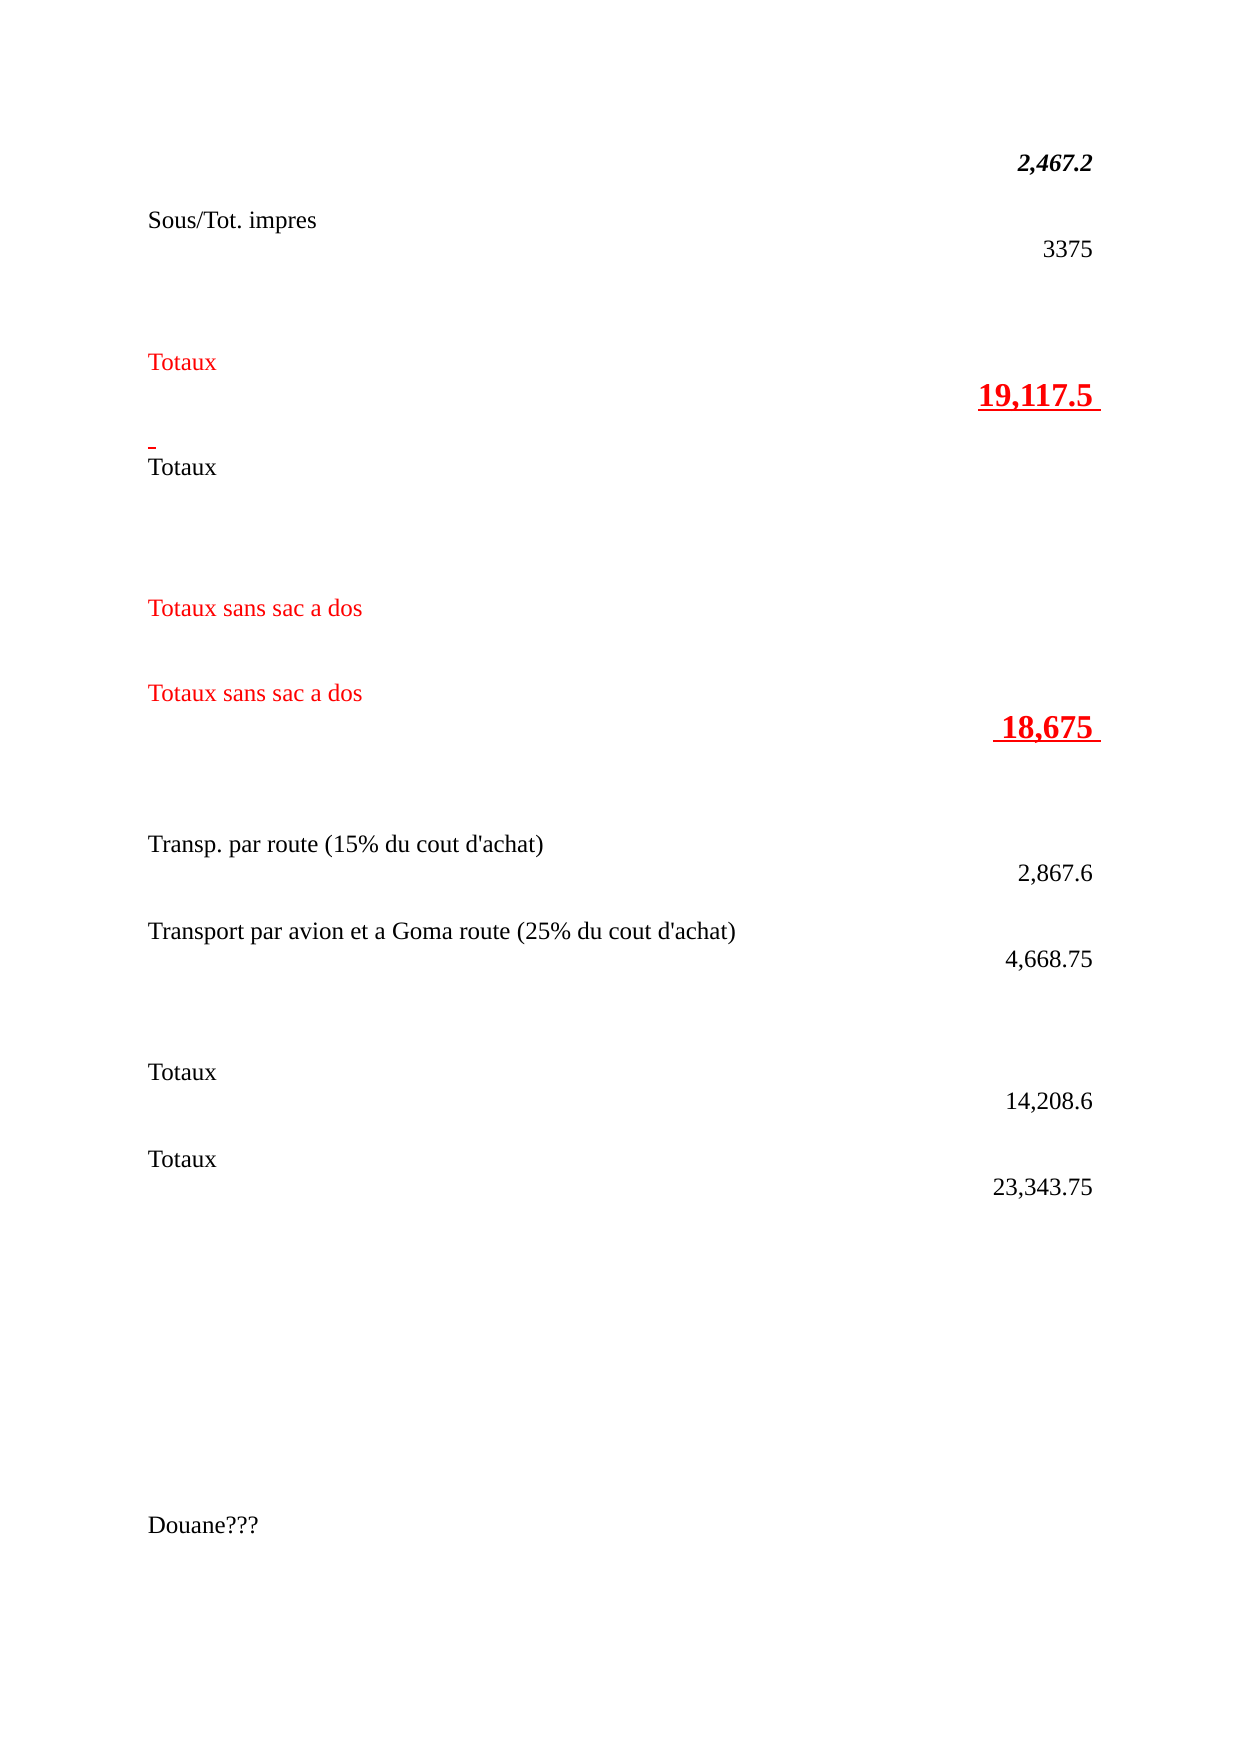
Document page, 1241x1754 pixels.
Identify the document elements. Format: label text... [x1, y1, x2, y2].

text 4,668.75 [148, 953, 1093, 981]
text Totaux [148, 454, 1093, 483]
text Transport par avion et a Goma route (25% du cout d'achat) [148, 924, 1093, 953]
text 23,343.75 [148, 1183, 1093, 1211]
text Totaux [148, 1068, 1093, 1096]
text 2,467.2 [148, 148, 1093, 176]
text Totaux [148, 349, 1093, 378]
text 3375 [148, 234, 1093, 263]
text Totaux sans sac a dos [148, 684, 1093, 713]
text 14,208.6 [148, 1096, 1093, 1125]
text Transp. par route (15% du cout d'achat) [148, 838, 1093, 866]
text Douane??? [148, 1528, 1093, 1556]
text 2,867.6 [148, 866, 1093, 895]
text 18,675 [148, 713, 1093, 751]
text Totaux sans sac a dos [148, 598, 1093, 627]
text 19,117.5 [148, 378, 1093, 416]
text Sous/Tot. impres [148, 205, 1093, 234]
text Totaux [148, 1154, 1093, 1183]
